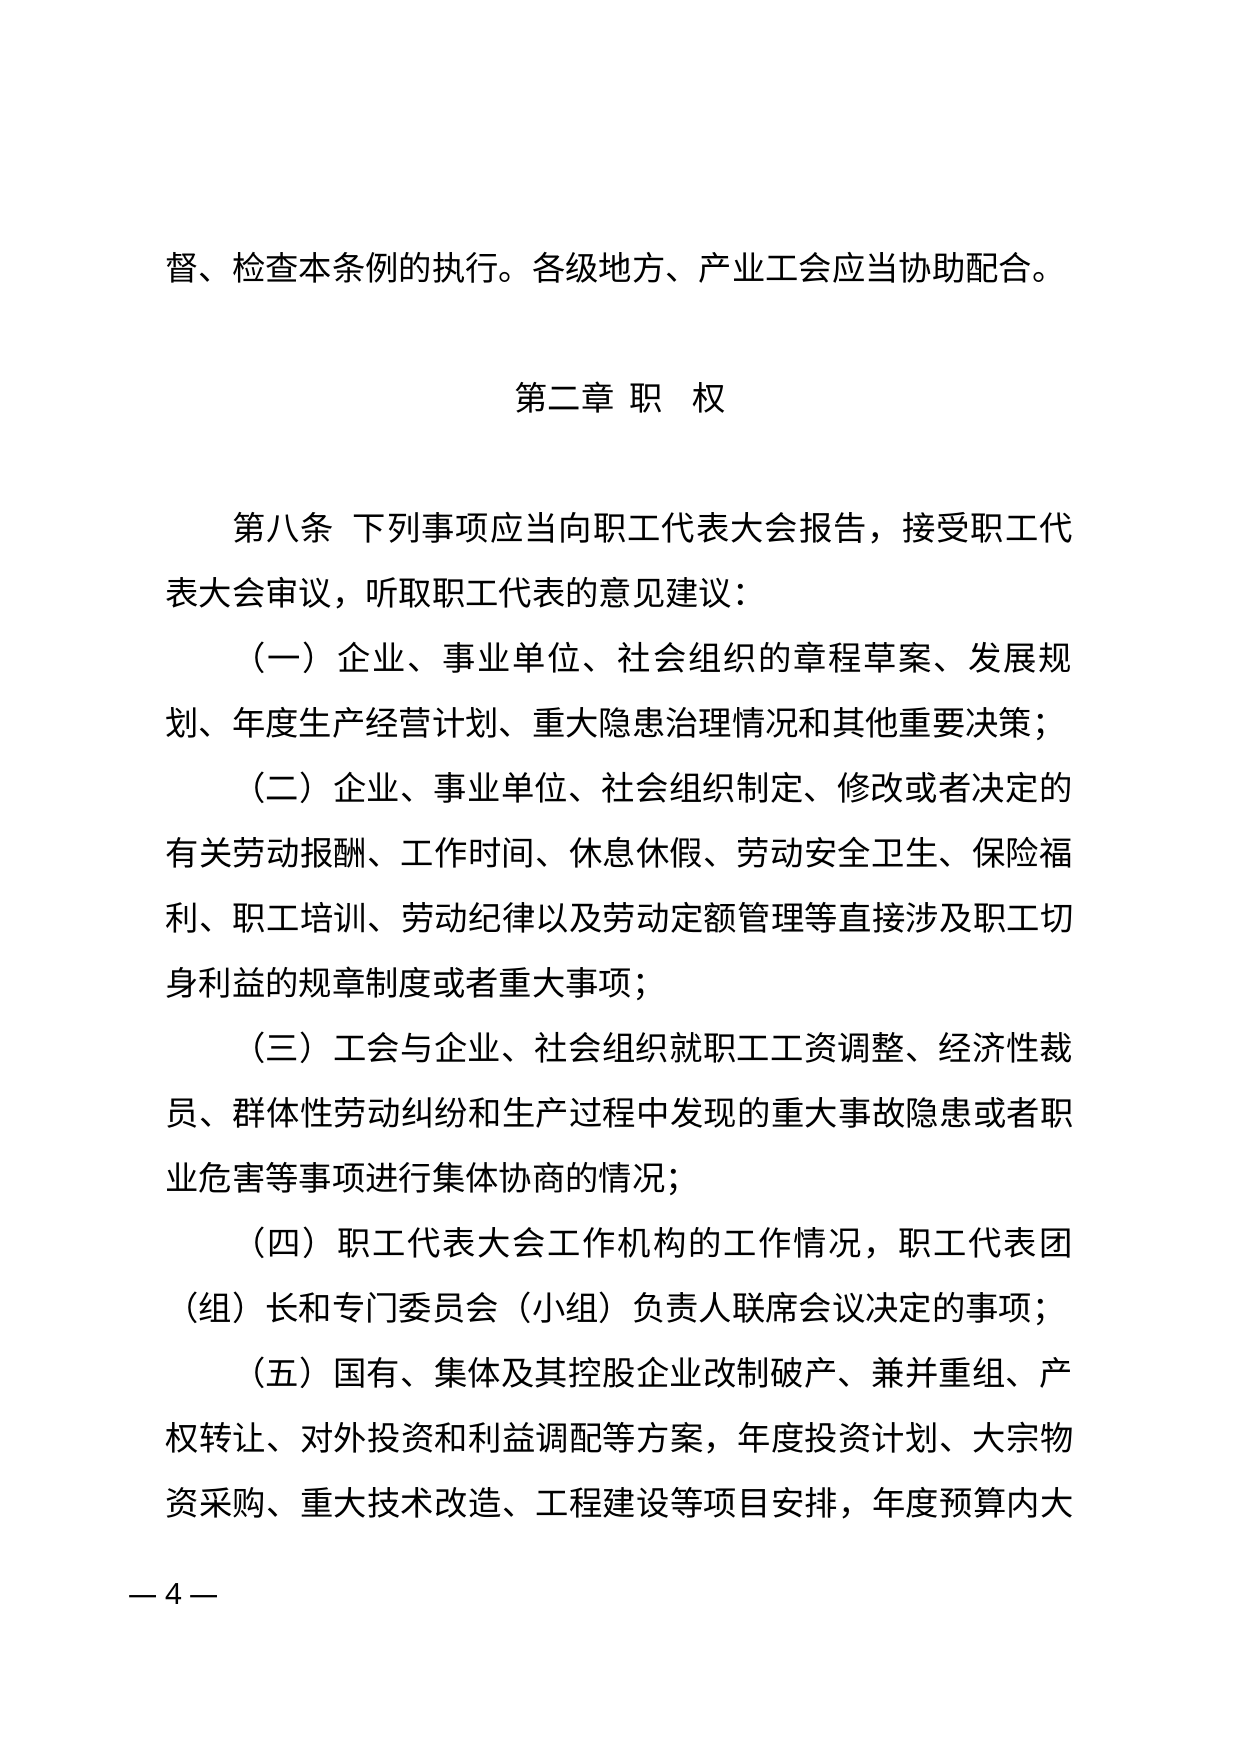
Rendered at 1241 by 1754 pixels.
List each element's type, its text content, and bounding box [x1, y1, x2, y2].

text （二）企业、事业单位、社会组织制定、修改或者决定的有关劳动报酬、工作时间、休息休假、劳动安全卫生、保险福利、职工培训、劳动纪律以及劳动定额管理等直接涉及职工切身利益的规章制度或者重大事项； [165, 753, 1075, 1013]
text 第八条 下列事项应当向职工代表大会报告，接受职工代表大会审议，听取职工代表的意见建议： [165, 493, 1075, 623]
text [165, 233, 1075, 298]
text （四）职工代表大会工作机构的工作情况，职工代表团（组）长和专门委员会（小组）负责人联席会议决定的事项； [165, 1208, 1075, 1338]
text 第二章 职 权 [165, 363, 1075, 428]
text （三）工会与企业、社会组织就职工工资调整、经济性裁员、群体性劳动纠纷和生产过程中发现的重大事故隐患或者职业危害等事项进行集体协商的情况； [165, 1013, 1075, 1208]
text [165, 1338, 1075, 1533]
text （一）企业、事业单位、社会组织的章程草案、发展规划、年度生产经营计划、重大隐患治理情况和其他重要决策； [165, 623, 1075, 753]
